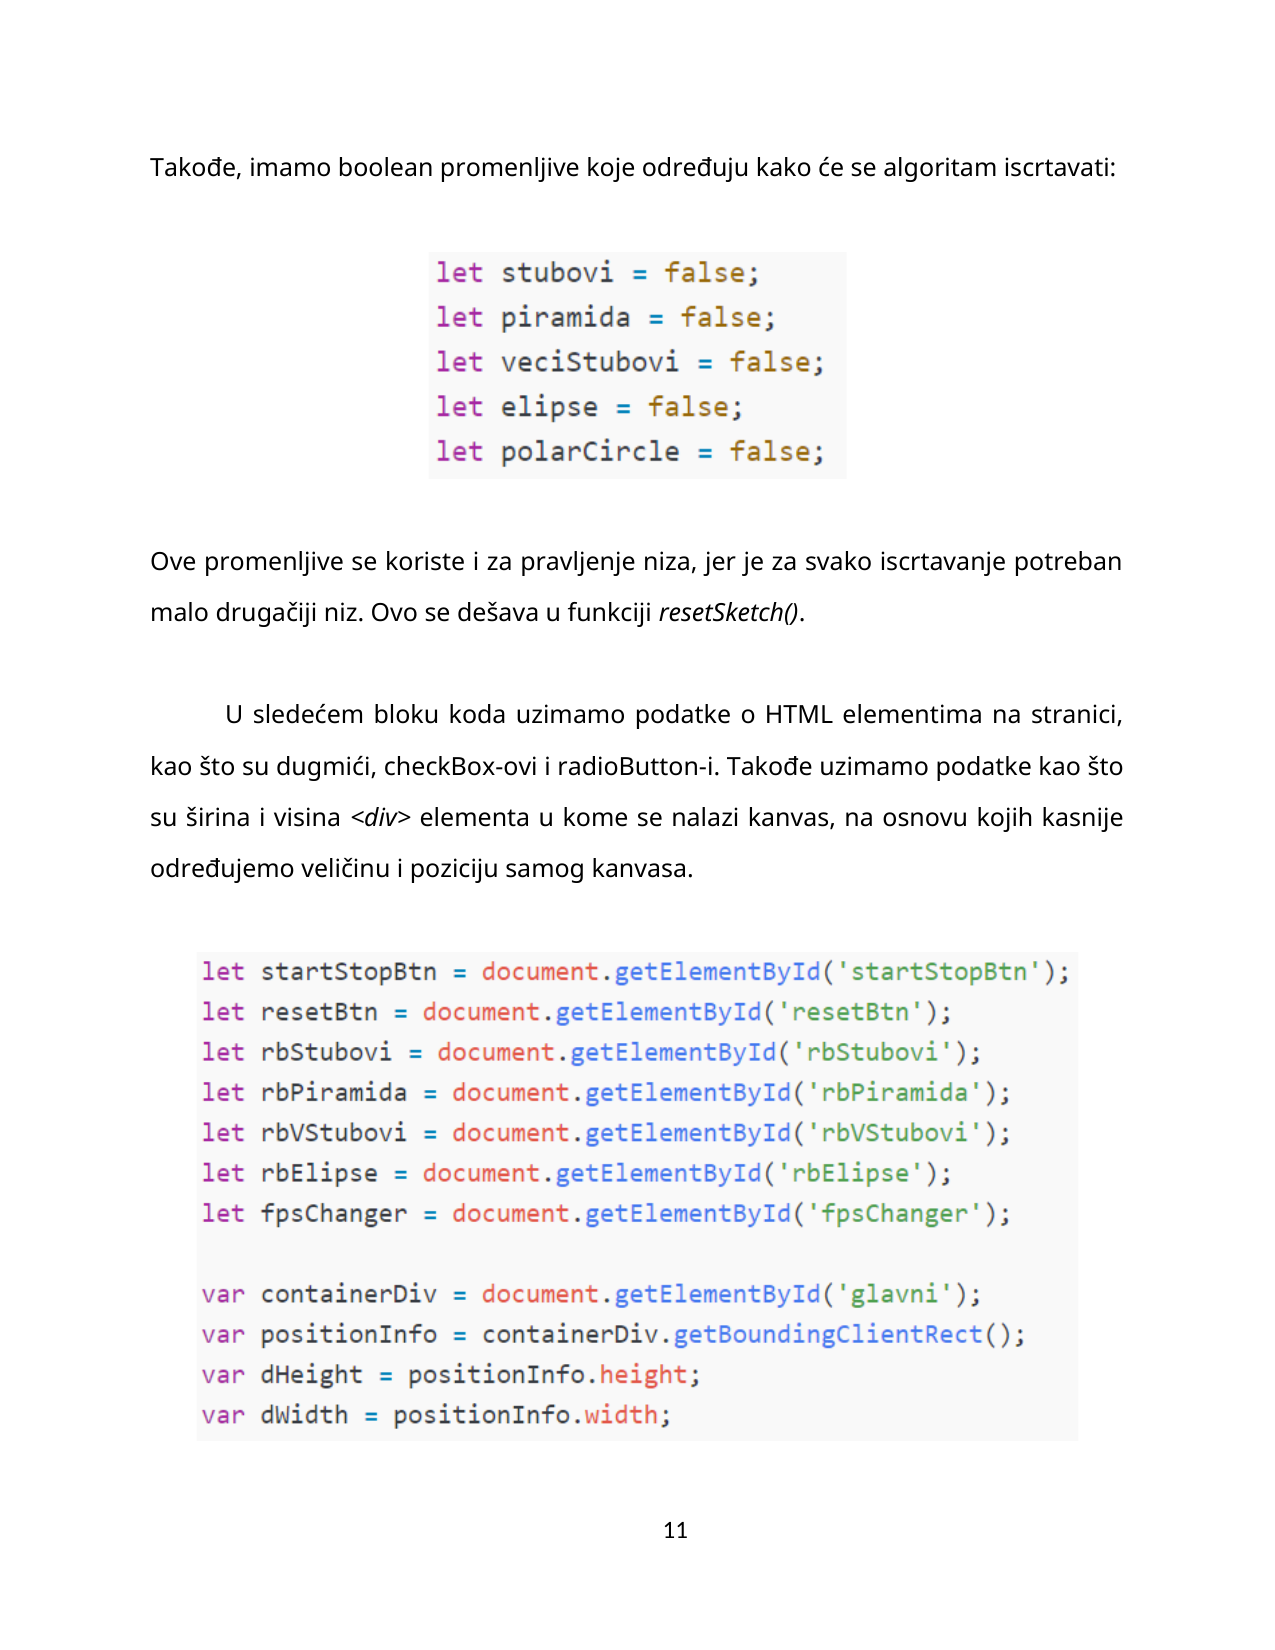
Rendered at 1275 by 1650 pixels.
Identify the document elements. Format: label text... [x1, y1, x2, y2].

picture [428, 252, 847, 479]
picture [196, 952, 1079, 1441]
text Ove promenljive se koriste i za pravljenje niza, jer je za svako iscrtavanje potreban malo drugačiji niz. Ovo se dešava u funkciji resetSketch(). [150, 544, 1125, 629]
text U sledećem bloku koda uzimamo podatke o HTML elementima na stranici, kao što su dugmići, checkBox-ovi i radioButton-i. Takođe uzimamo podatke kao što su širina i visina <div> elementa u kome se nalazi kanvas, na osnovu kojih kasnije određujemo veličinu i poziciju samog kanvasa. [150, 697, 1125, 884]
text Takođe, imamo boolean promenljive koje određuju kako će se algoritam iscrtavati: [150, 150, 1125, 184]
